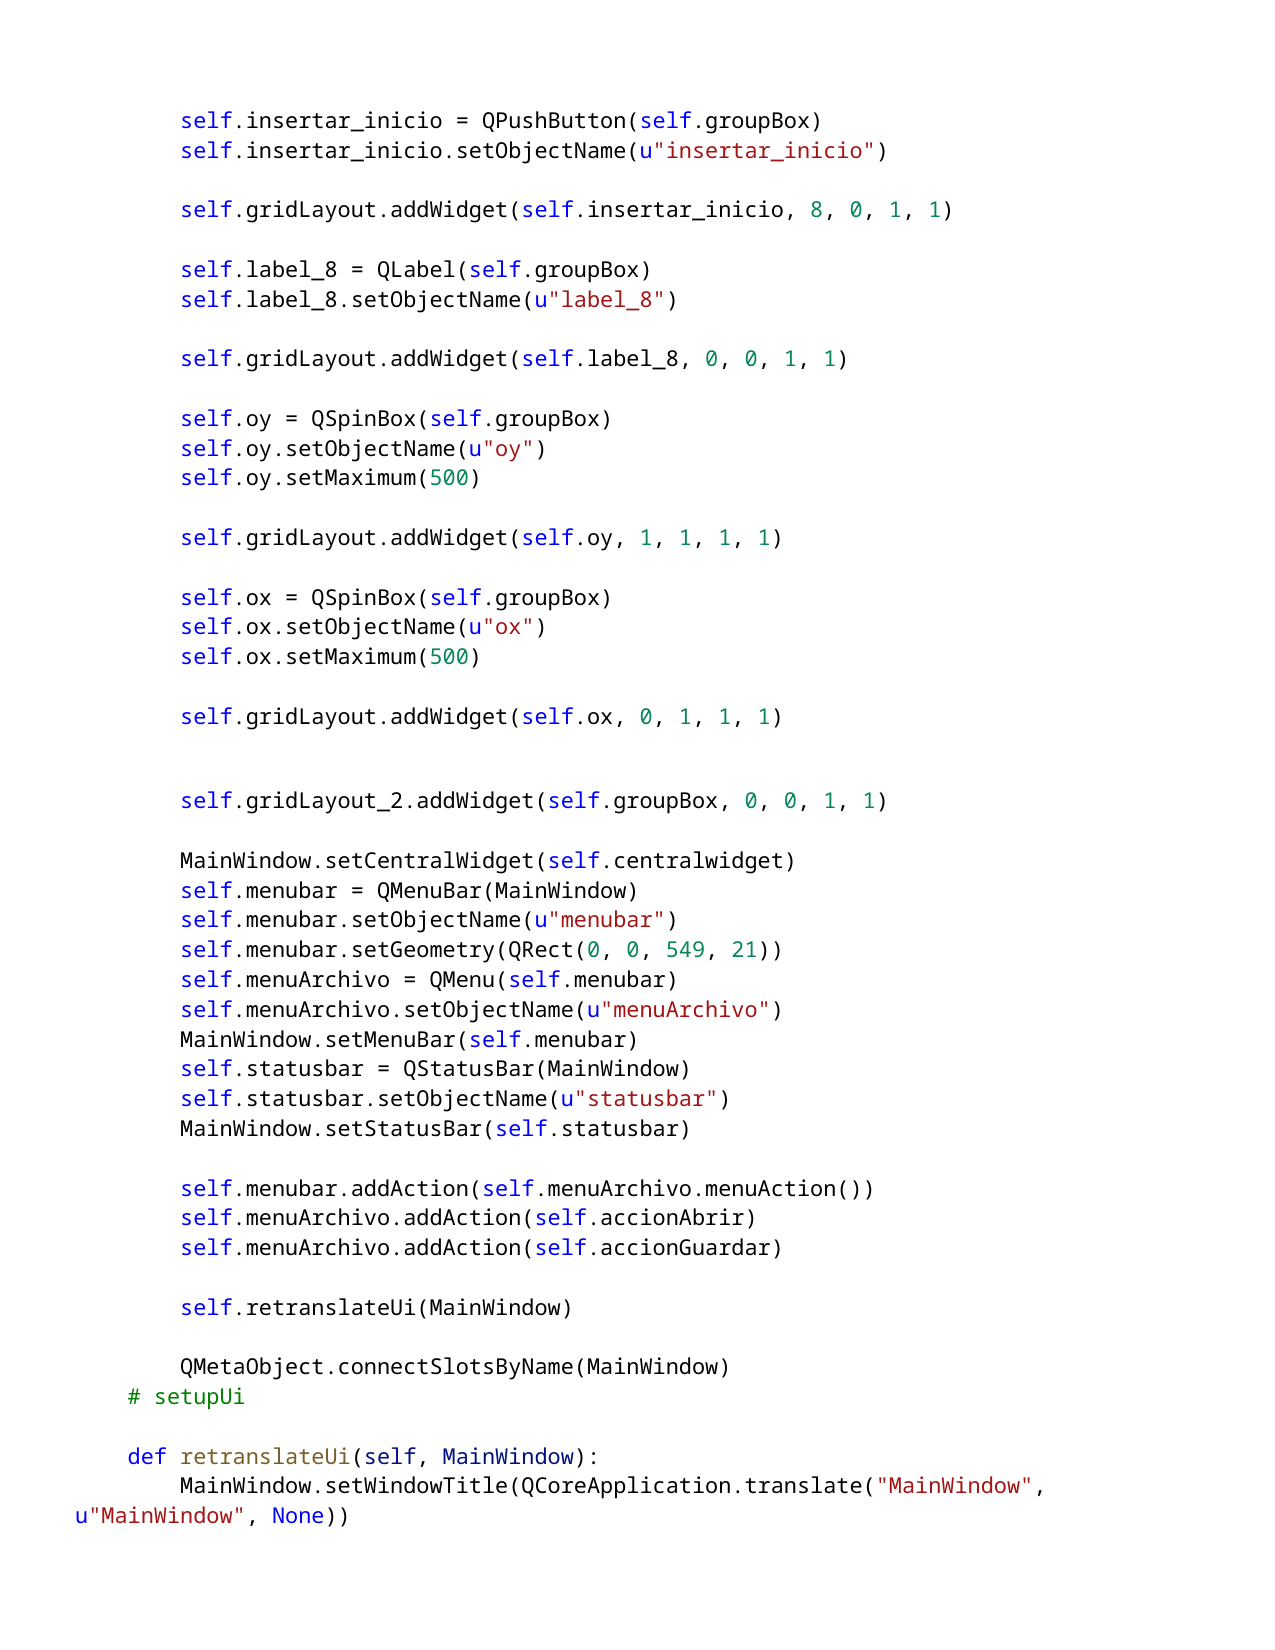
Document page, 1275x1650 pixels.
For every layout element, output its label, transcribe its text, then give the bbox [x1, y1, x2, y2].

text self.gridLayout_2.addWidget(self.groupBox, 0, 0, 1, 1) [75, 785, 1200, 815]
text self.menuArchivo.addAction(self.accionGuardar) [75, 1232, 1200, 1262]
text self.gridLayout.addWidget(self.insertar_inicio, 8, 0, 1, 1) [75, 194, 1200, 224]
text self.menuArchivo.setObjectName(u"menuArchivo") [75, 994, 1200, 1023]
text self.insertar_inicio.setObjectName(u"insertar_inicio") [75, 134, 1200, 164]
text self.menuArchivo = QMenu(self.menubar) [75, 964, 1200, 994]
text self.gridLayout.addWidget(self.label_8, 0, 0, 1, 1) [75, 343, 1200, 373]
text MainWindow.setMenuBar(self.menubar) [75, 1023, 1200, 1053]
text self.oy.setObjectName(u"oy") [75, 432, 1200, 462]
text self.retranslateUi(MainWindow) [75, 1292, 1200, 1321]
text self.gridLayout.addWidget(self.ox, 0, 1, 1, 1) [75, 701, 1200, 730]
text self.statusbar.setObjectName(u"statusbar") [75, 1083, 1200, 1113]
text self.menuArchivo.addAction(self.accionAbrir) [75, 1202, 1200, 1232]
text MainWindow.setStatusBar(self.statusbar) [75, 1113, 1200, 1143]
text self.oy = QSpinBox(self.groupBox) [75, 403, 1200, 432]
text self.menubar.setGeometry(QRect(0, 0, 549, 21)) [75, 934, 1200, 964]
text self.statusbar = QStatusBar(MainWindow) [75, 1053, 1200, 1083]
text self.ox.setMaximum(500) [75, 641, 1200, 671]
text MainWindow.setWindowTitle(QCoreApplication.translate("MainWindow", u"MainWindow", None)) [75, 1470, 1200, 1530]
text self.label_8 = QLabel(self.groupBox) [75, 254, 1200, 283]
text self.menubar = QMenuBar(MainWindow) [75, 874, 1200, 904]
text self.gridLayout.addWidget(self.oy, 1, 1, 1, 1) [75, 522, 1200, 552]
text self.label_8.setObjectName(u"label_8") [75, 283, 1200, 313]
text MainWindow.setCentralWidget(self.centralwidget) [75, 845, 1200, 874]
text self.insertar_inicio = QPushButton(self.groupBox) [75, 105, 1200, 134]
text self.menubar.setObjectName(u"menubar") [75, 904, 1200, 934]
text QMetaObject.connectSlotsByName(MainWindow) [75, 1351, 1200, 1381]
text self.ox = QSpinBox(self.groupBox) [75, 581, 1200, 611]
text self.oy.setMaximum(500) [75, 462, 1200, 492]
text self.menubar.addAction(self.menuArchivo.menuAction()) [75, 1172, 1200, 1202]
text def retranslateUi(self, MainWindow): [75, 1441, 1200, 1470]
text # setupUi [75, 1381, 1200, 1411]
text self.ox.setObjectName(u"ox") [75, 611, 1200, 641]
